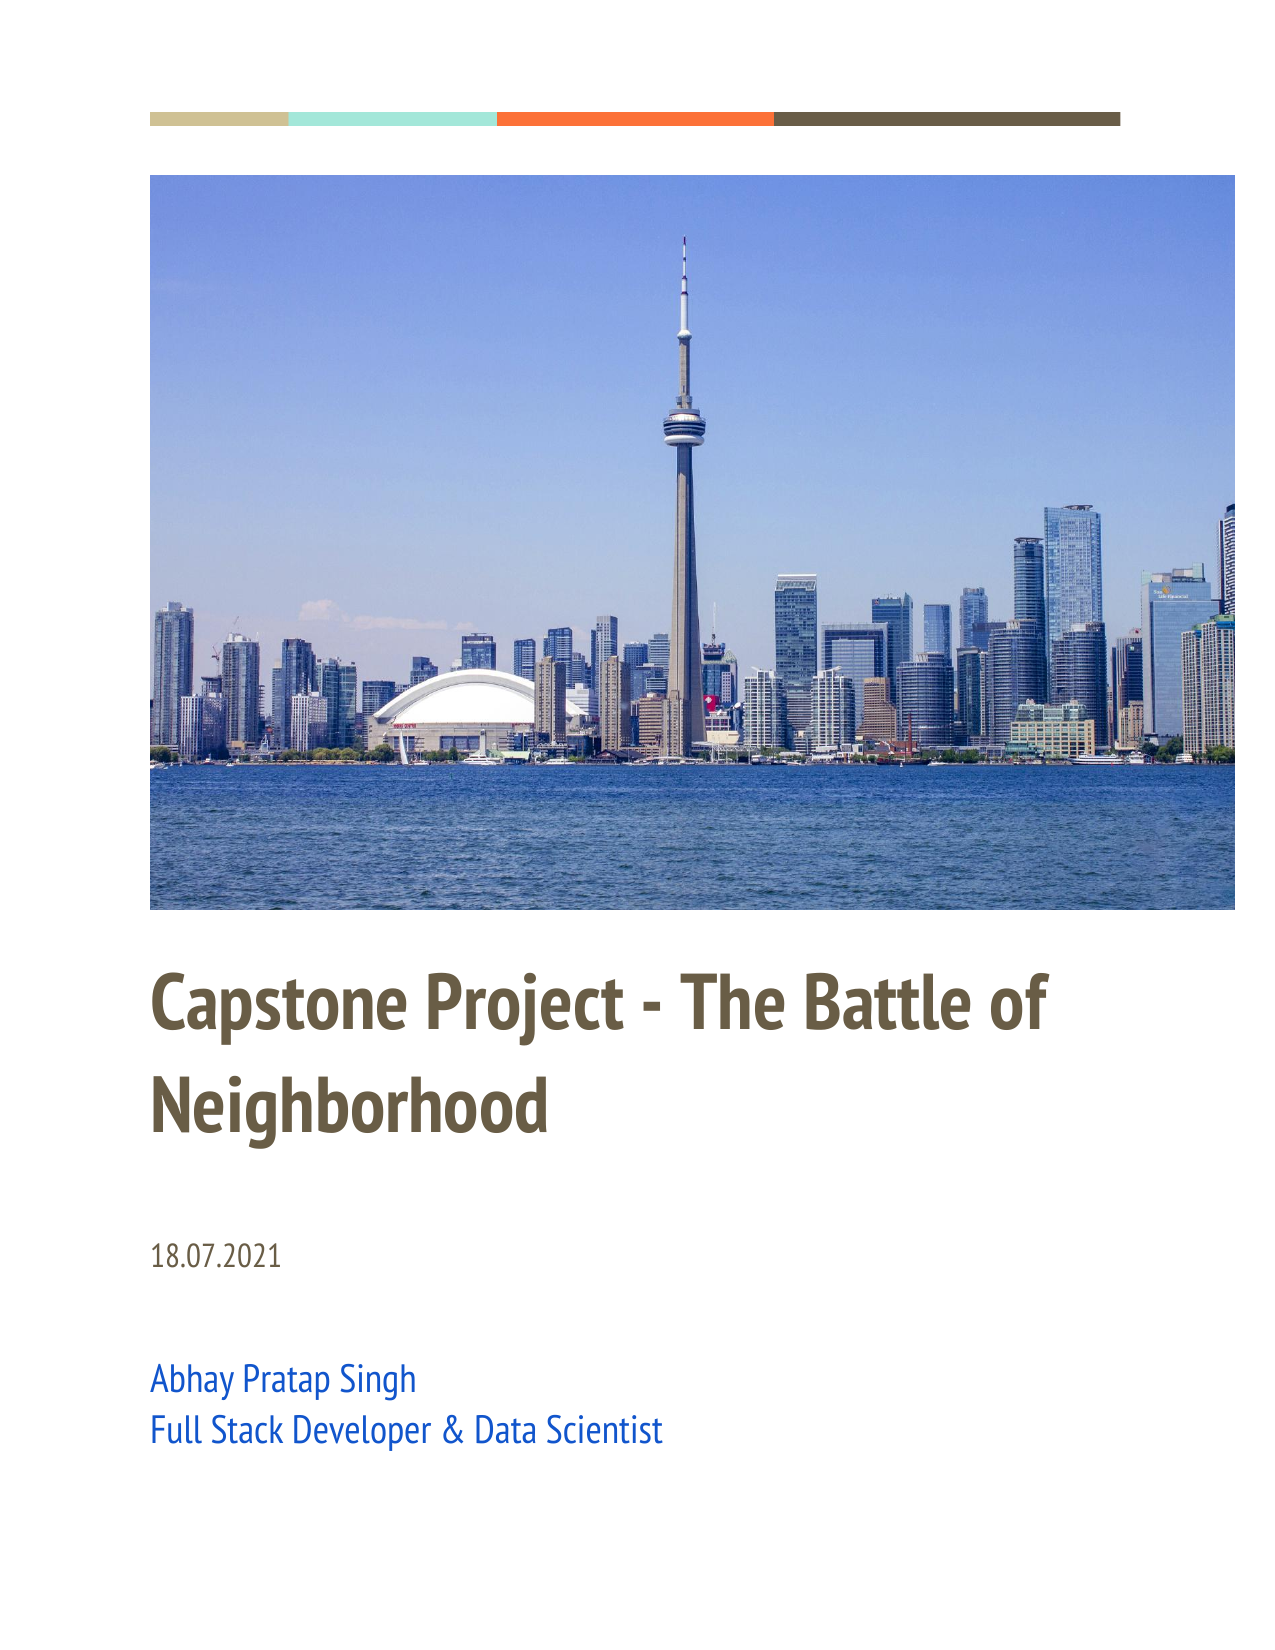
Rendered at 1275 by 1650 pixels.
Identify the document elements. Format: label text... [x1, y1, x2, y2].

text Full Stack Developer & Data Scientist [150, 1403, 1125, 1454]
picture [150, 175, 1235, 910]
subtitle 18.07.2021 [150, 1233, 1125, 1276]
text Abhay Pratap Singh [150, 1352, 1125, 1403]
title Capstone Project - The Battle of Neighborhood [150, 949, 1125, 1154]
picture [150, 112, 1121, 126]
